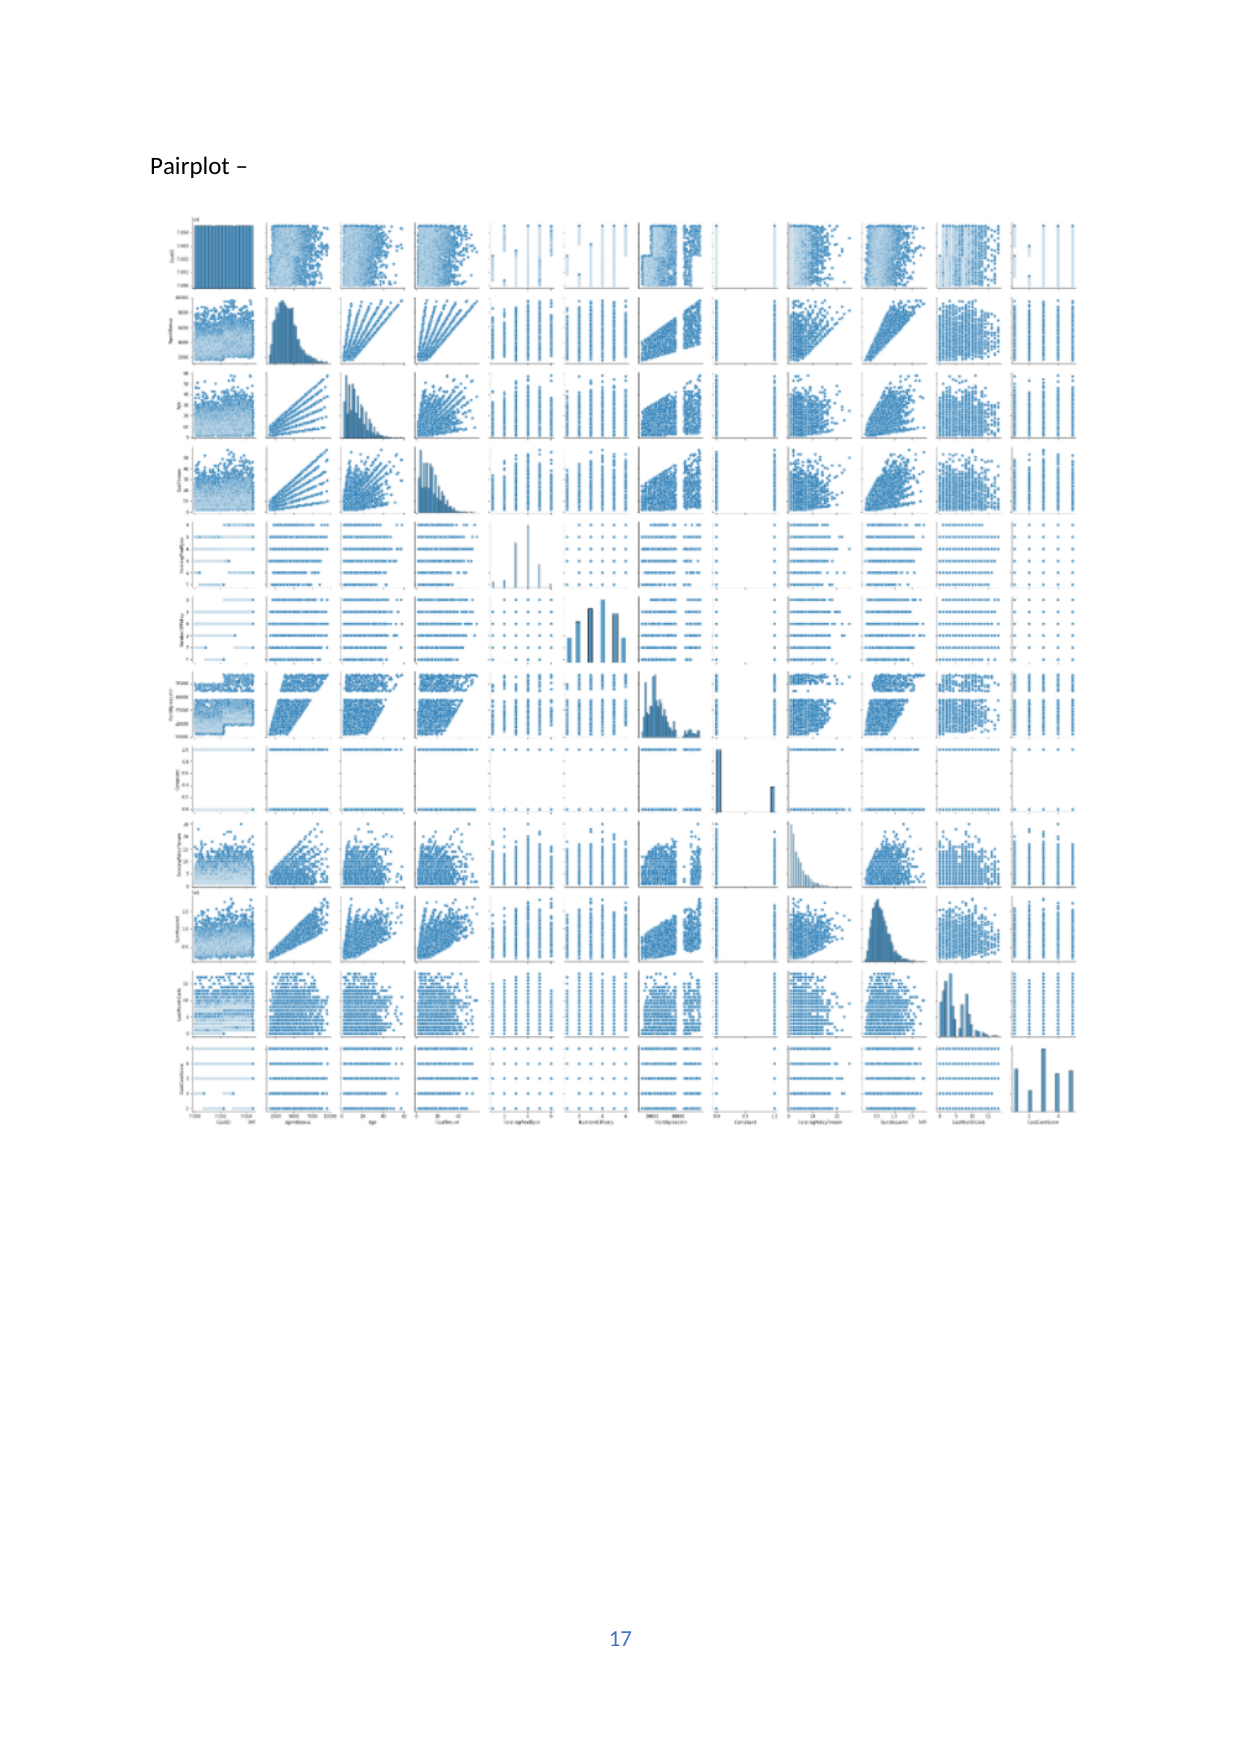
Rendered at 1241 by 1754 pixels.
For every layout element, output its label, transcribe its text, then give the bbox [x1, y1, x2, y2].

text Pairplot – [150, 150, 1090, 181]
picture [150, 211, 1091, 1139]
